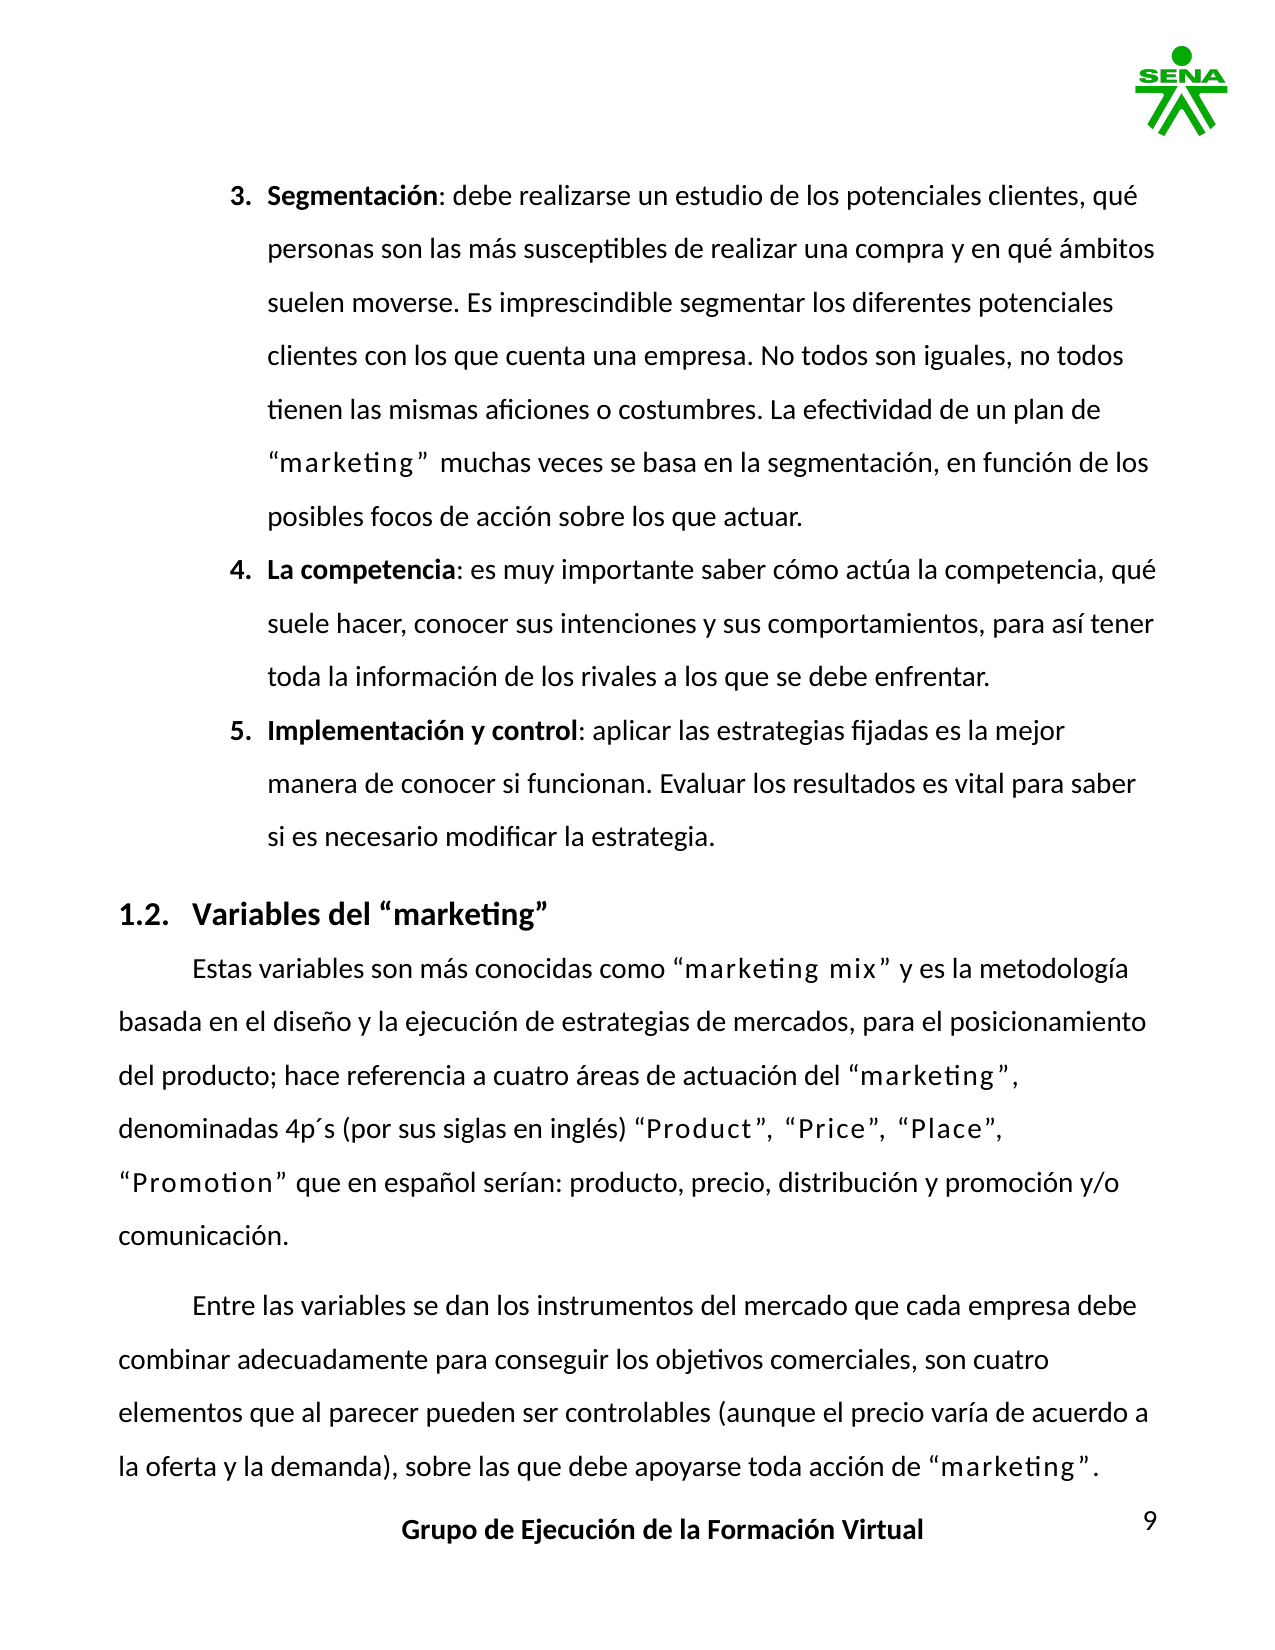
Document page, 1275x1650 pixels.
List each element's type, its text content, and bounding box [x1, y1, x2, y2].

picture [1135, 46, 1228, 136]
subtitle Variables del “marketing” [118, 893, 1157, 933]
text Estas variables son más conocidas como “marketing mix” y es la metodología basada en el diseño y la ejecución de estrategias de mercados, para el posicionamiento del producto; hace referencia a cuatro áreas de actuación del “marketing”, denominadas 4p´s (por sus siglas en inglés) “Product”, “Price”, “Place”, “Promotion” que en español serían: producto, precio, distribución y promoción y/o comunicación. [118, 950, 1157, 1253]
list Segmentación: debe realizarse un estudio de los potenciales clientes, qué personas son las más susceptibles de realizar una compra y en qué ámbitos suelen moverse. Es imprescindible segmentar los diferentes potenciales clientes con los que cuenta una empresa. No todos son iguales, no todos tienen las mismas aficiones o costumbres. La efectividad de un plan de “marketing” muchas veces se basa en la segmentación, en función de los posibles focos de acción sobre los que actuar. [229, 177, 1157, 533]
list La competencia: es muy importante saber cómo actúa la competencia, qué suele hacer, conocer sus intenciones y sus comportamientos, para así tener toda la información de los rivales a los que se debe enfrentar. [229, 551, 1157, 694]
text Entre las variables se dan los instrumentos del mercado que cada empresa debe combinar adecuadamente para conseguir los objetivos comerciales, son cuatro elementos que al parecer pueden ser controlables (aunque el precio varía de acuerdo a la oferta y la demanda), sobre las que debe apoyarse toda acción de “marketing”. [118, 1287, 1157, 1483]
list Implementación y control: aplicar las estrategias fijadas es la mejor manera de conocer si funcionan. Evaluar los resultados es vital para saber si es necesario modificar la estrategia. [229, 712, 1157, 854]
